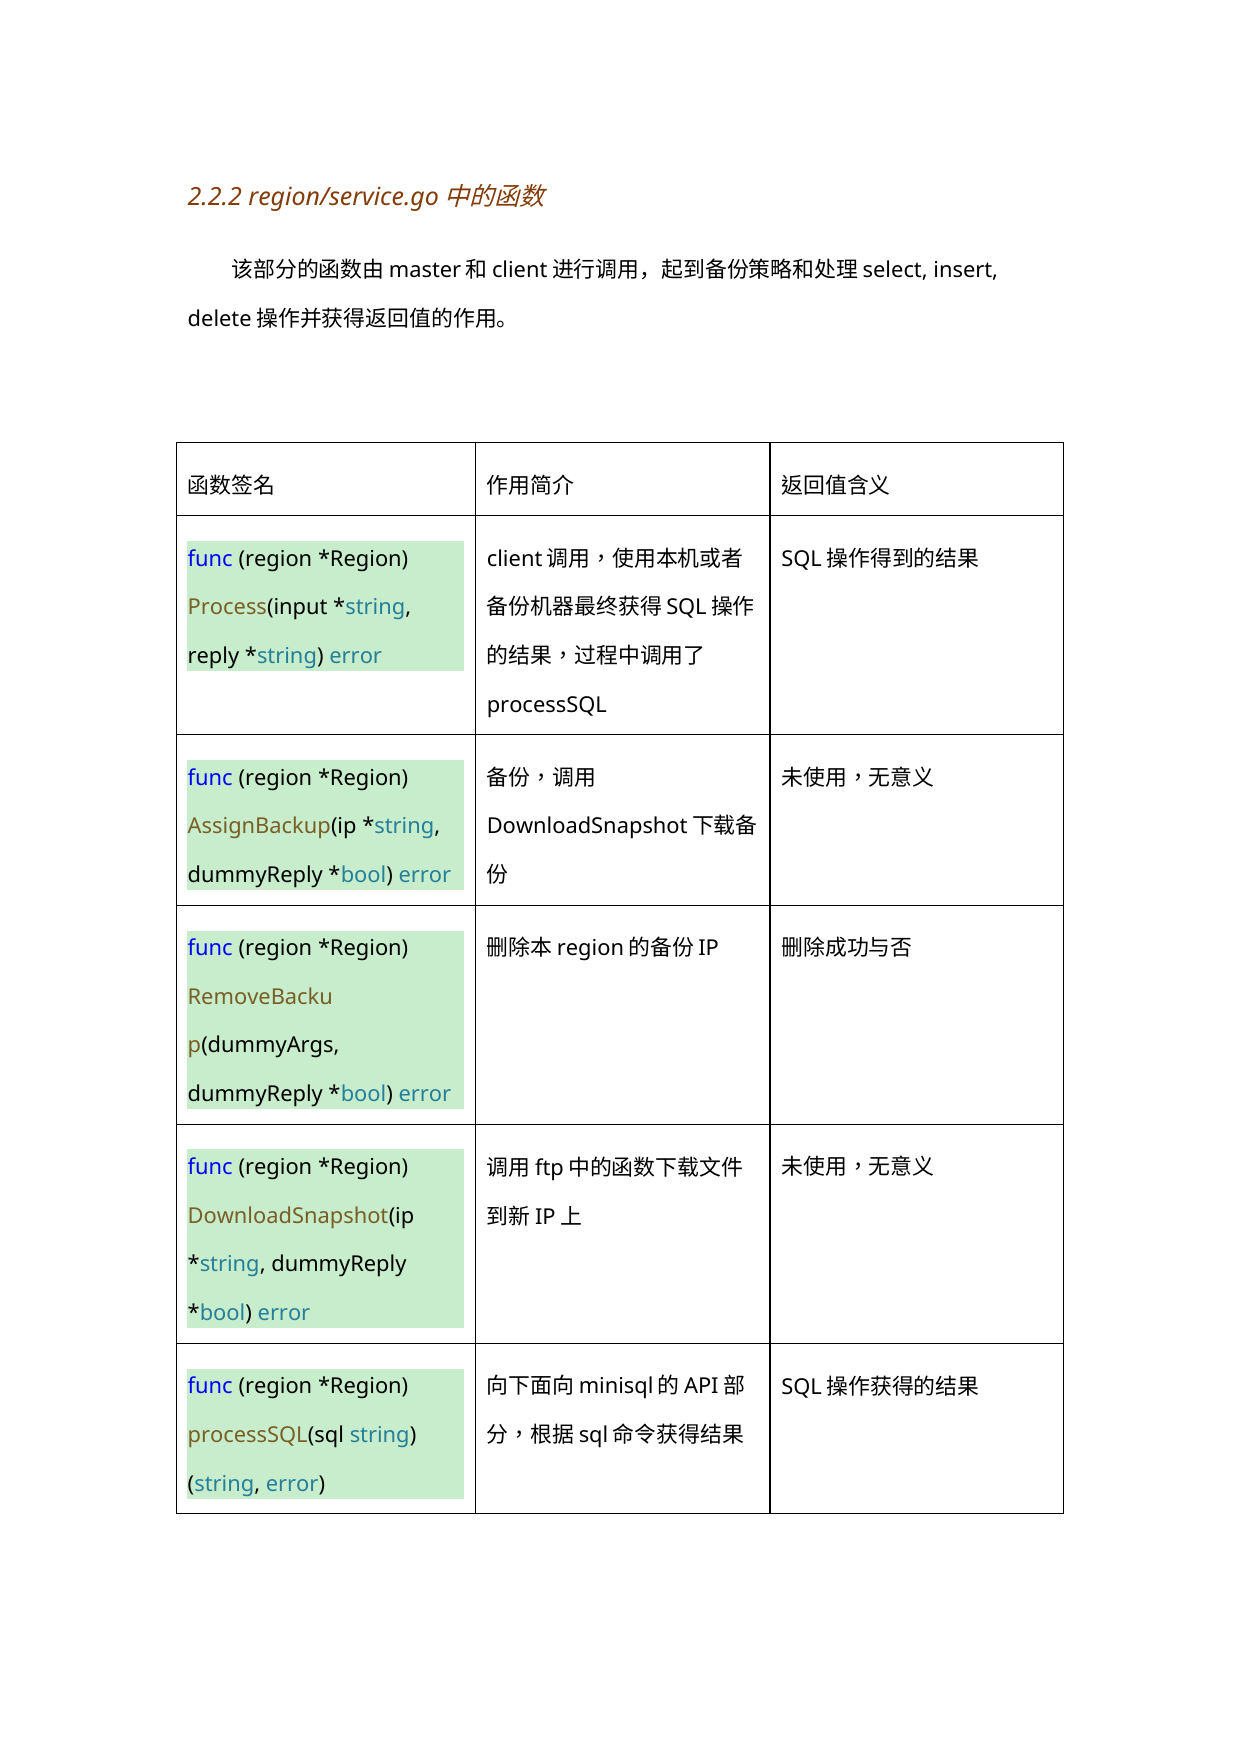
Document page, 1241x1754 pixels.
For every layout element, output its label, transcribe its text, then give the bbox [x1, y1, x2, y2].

table_cell func (region *Region) processSQL(sql string) (string, error) [177, 1344, 475, 1513]
table_cell 删除成功与否 [771, 906, 1063, 1123]
text 该部分的函数由master和client进行调用，起到备份策略和处理select, insert, delete操作并获得返回值的作用。 [187, 252, 1053, 333]
table_cell 向下面向minisql的API部分，根据sql命令获得结果 [476, 1344, 769, 1513]
table_header 返回值含义 [771, 443, 1063, 515]
subtitle 2.2.2 region/service.go中的函数 [187, 162, 1053, 227]
table_cell client调用，使用本机或者备份机器最终获得SQL操作的结果，过程中调用了processSQL [476, 516, 769, 734]
table_cell func (region *Region) AssignBackup(ip *string, dummyReply *bool) error [177, 735, 475, 904]
table_cell 备份，调用DownloadSnapshot下载备份 [476, 735, 769, 904]
table_cell 调用ftp中的函数下载文件到新IP上 [476, 1125, 769, 1343]
table_cell 未使用，无意义 [771, 735, 1063, 904]
table_cell func (region *Region) RemoveBackup(dummyArgs, dummyReply *bool) error [177, 906, 475, 1123]
table_cell 未使用，无意义 [771, 1125, 1063, 1343]
table_cell func (region *Region) DownloadSnapshot(ip *string, dummyReply *bool) error [177, 1125, 475, 1343]
table_header 作用简介 [476, 443, 769, 515]
table_cell SQL操作得到的结果 [771, 516, 1063, 734]
table_cell 删除本region的备份IP [476, 906, 769, 1123]
table_header 函数签名 [177, 443, 475, 515]
table_cell SQL操作获得的结果 [771, 1344, 1063, 1513]
table_cell func (region *Region) Process(input *string, reply *string) error [177, 516, 475, 734]
